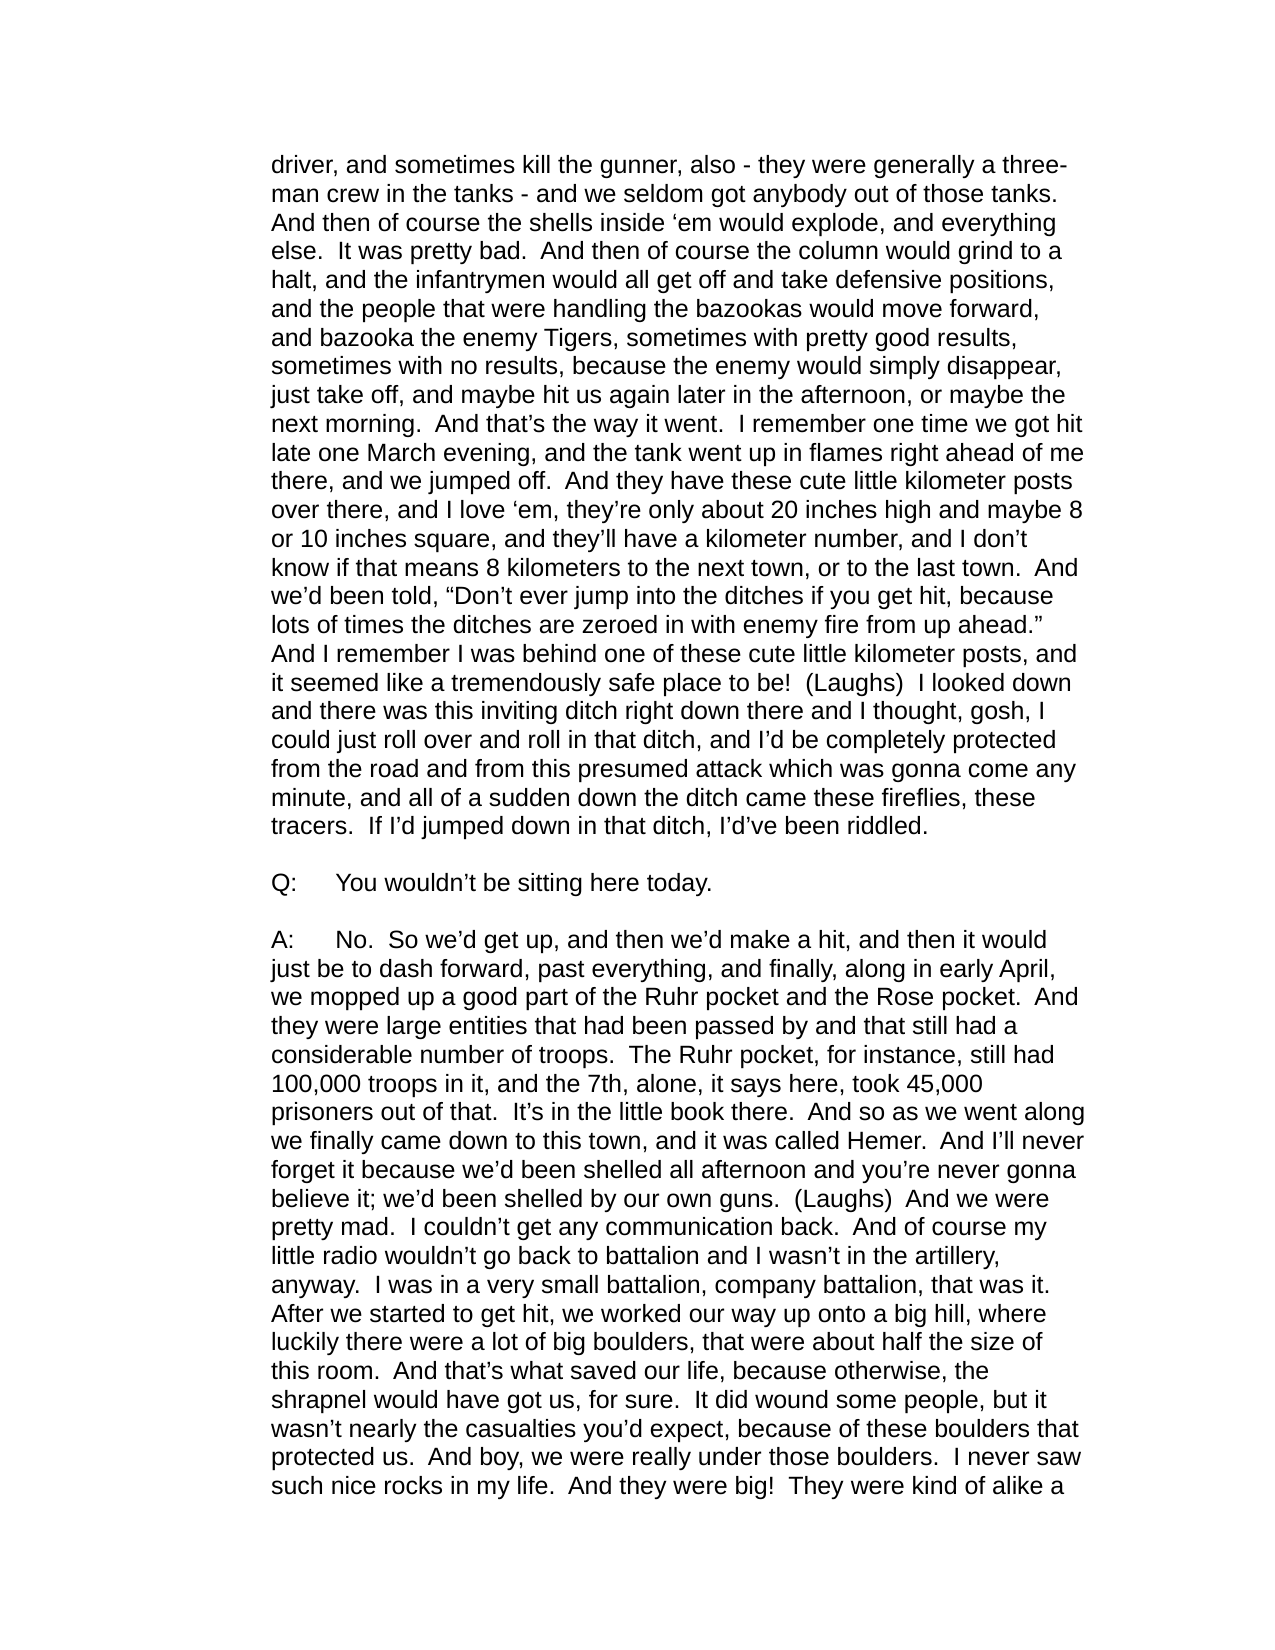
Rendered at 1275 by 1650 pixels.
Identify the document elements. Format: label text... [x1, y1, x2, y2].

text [271, 1041, 1087, 1472]
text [271, 150, 1087, 955]
text Q: You wouldn’t be sitting here today. [271, 984, 1087, 1012]
